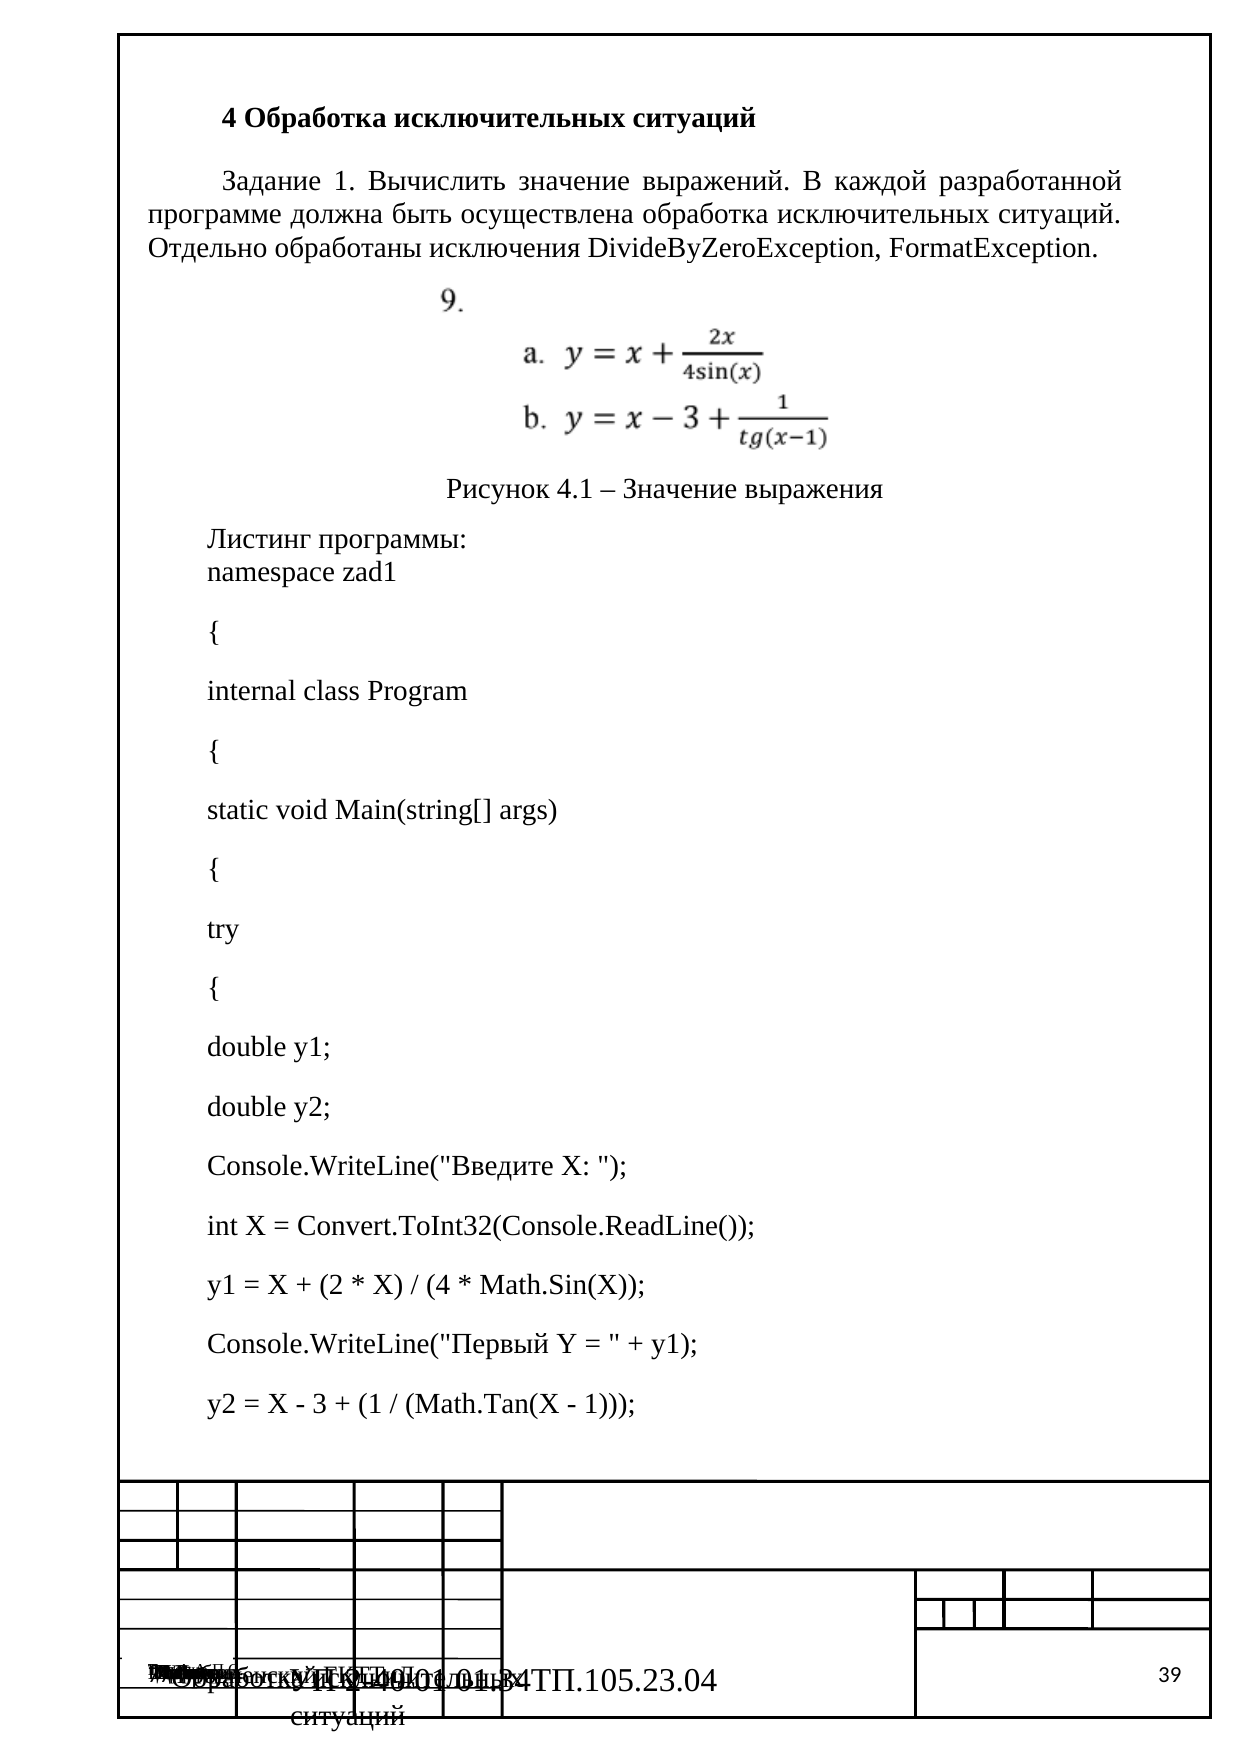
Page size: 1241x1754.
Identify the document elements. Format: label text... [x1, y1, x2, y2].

text y1 = X + (2 * X) / (4 * Math.Sin(X)); [207, 1267, 1181, 1301]
text { [207, 970, 1181, 1004]
text double y2; [207, 1089, 1181, 1122]
text Console.WriteLine("Первый Y = " + y1); [207, 1326, 1181, 1360]
text namespace zad1 [207, 554, 1181, 588]
text 4 Обработка исключительных ситуаций [148, 100, 1122, 133]
text { [207, 614, 1181, 647]
text internal class Program [207, 673, 1181, 707]
text { [207, 851, 1181, 885]
text Рисунок 4.1 – Значение выражения [148, 471, 1122, 504]
text { [207, 733, 1181, 766]
text Листинг программы: [148, 521, 1122, 554]
text double y1; [207, 1029, 1181, 1063]
text static void Main(string[] args) [207, 792, 1181, 826]
text try [207, 911, 1181, 944]
picture [427, 263, 902, 456]
text y2 = X - 3 + (1 / (Math.Tan(X - 1))); [207, 1386, 1181, 1419]
text int X = Convert.ToInt32(Console.ReadLine()); [207, 1208, 1181, 1241]
text Console.WriteLine("Введите X: "); [207, 1148, 1181, 1182]
text Задание 1. Вычислить значение выражений. В каждой разработанной программе должна быть осуществлена обработка исключительных ситуаций. Отдельно обработаны исключения DivideByZeroException, FormatException. [148, 163, 1122, 263]
